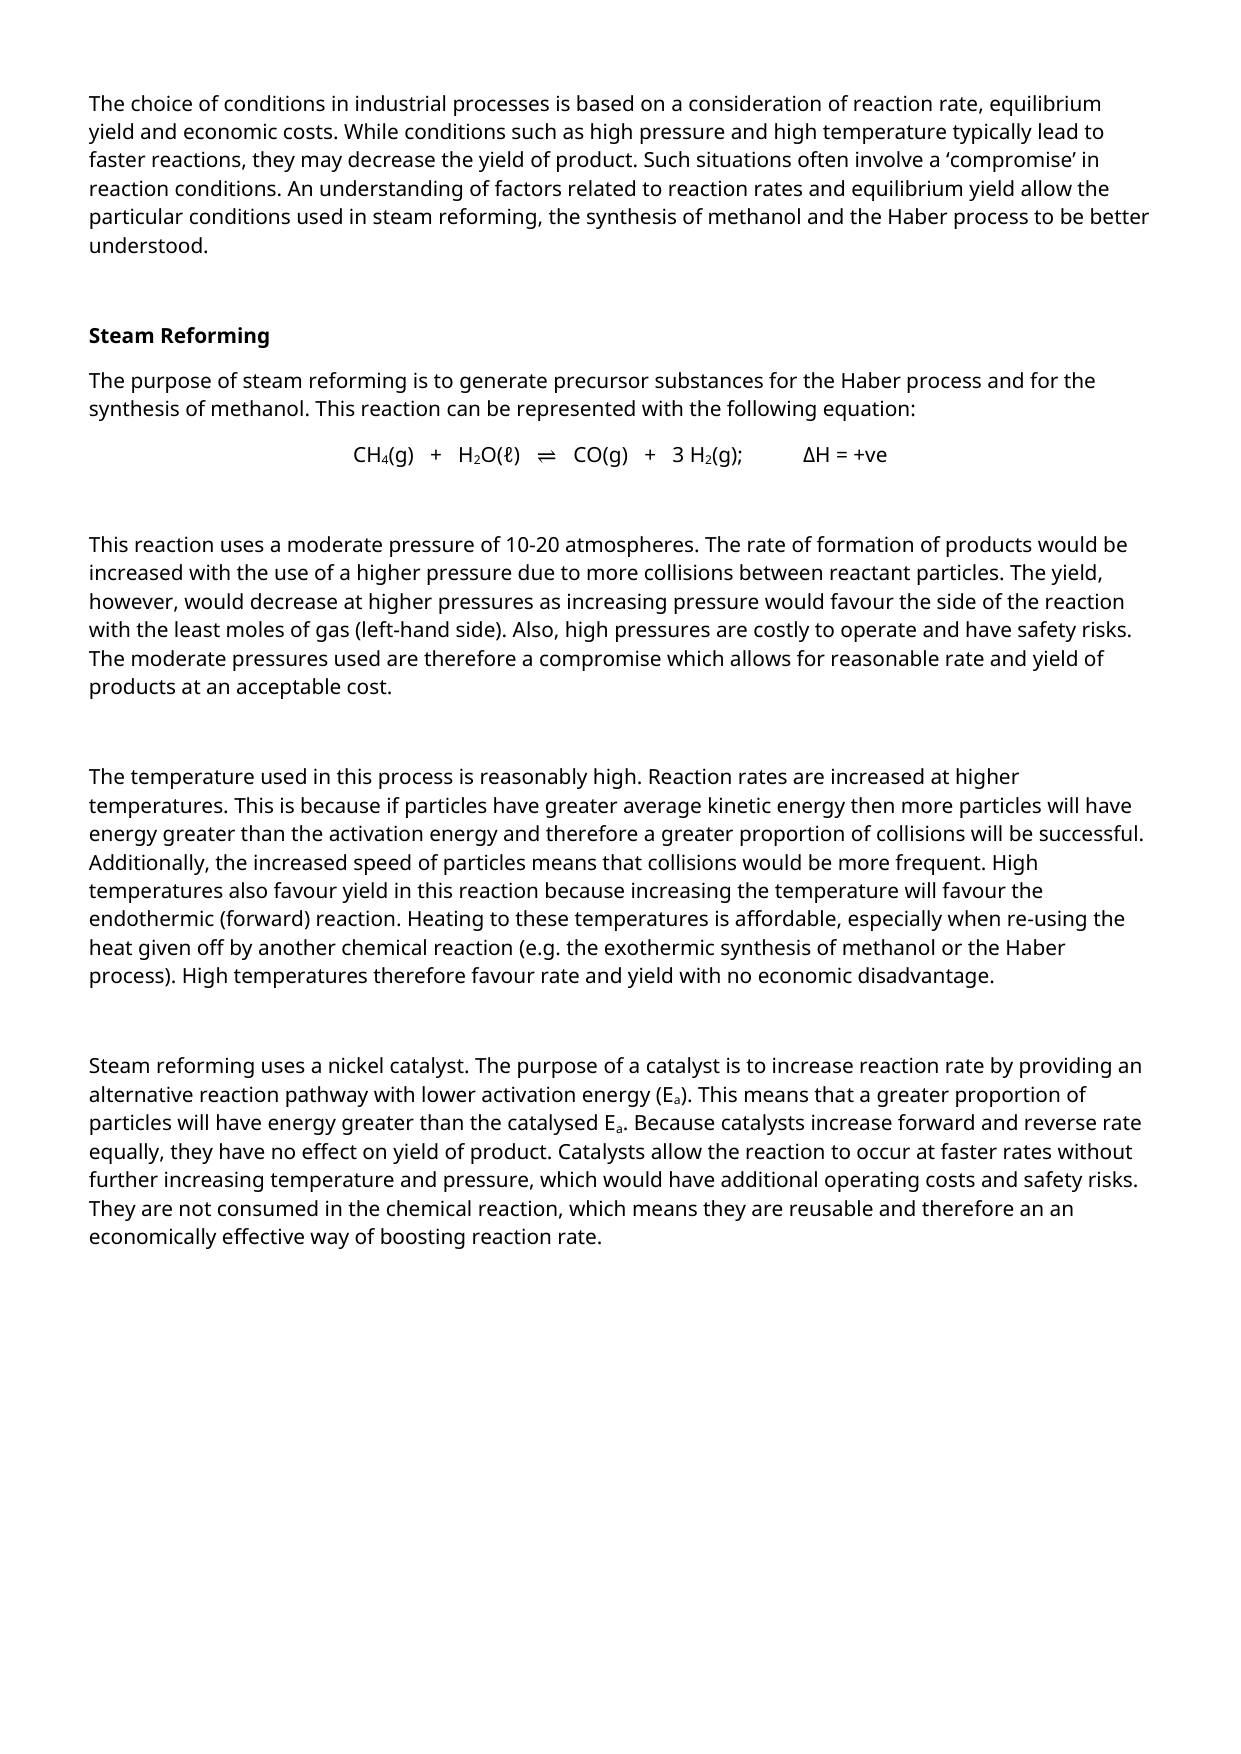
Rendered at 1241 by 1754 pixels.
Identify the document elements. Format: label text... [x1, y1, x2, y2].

text The purpose of steam reforming is to generate precursor substances for the Haber process and for the synthesis of methanol. This reaction can be represented with the following equation: [89, 366, 1152, 423]
text Steam reforming uses a nickel catalyst. The purpose of a catalyst is to increase reaction rate by providing an alternative reaction pathway with lower activation energy (Ea). This means that a greater proportion of particles will have energy greater than the catalysed Ea. Because catalysts increase forward and reverse rate equally, they have no effect on yield of product. Catalysts allow the reaction to occur at faster rates without further increasing temperature and pressure, which would have additional operating costs and safety risks. They are not consumed in the chemical reaction, which means they are reusable and therefore an an economically effective way of boosting reaction rate. [89, 1052, 1152, 1251]
text Steam Reforming [89, 321, 1152, 349]
text This reaction uses a moderate pressure of 10-20 atmospheres. The rate of formation of products would be increased with the use of a higher pressure due to more collisions between reactant particles. The yield, however, would decrease at higher pressures as increasing pressure would favour the side of the reaction with the least moles of gas (left-hand side). Also, high pressures are costly to operate and have safety risks. The moderate pressures used are therefore a compromise which allows for reasonable rate and yield of products at an acceptable cost. [89, 530, 1152, 701]
text The choice of conditions in industrial processes is based on a consideration of reaction rate, equilibrium yield and economic costs. While conditions such as high pressure and high temperature typically lead to faster reactions, they may decrease the yield of product. Such situations often involve a ‘compromise’ in reaction conditions. An understanding of factors related to reaction rates and equilibrium yield allow the particular conditions used in steam reforming, the synthesis of methanol and the Haber process to be better understood. [89, 89, 1152, 259]
text CH4(g) + H2O(ℓ) ⇌ CO(g) + 3 H2(g); ΔH = +ve [89, 440, 1152, 468]
text The temperature used in this process is reasonably high. Reaction rates are increased at higher temperatures. This is because if particles have greater average kinetic energy then more particles will have energy greater than the activation energy and therefore a greater proportion of collisions will be successful. Additionally, the increased speed of particles means that collisions would be more frequent. High temperatures also favour yield in this reaction because increasing the temperature will favour the endothermic (forward) reaction. Heating to these temperatures is affordable, especially when re-using the heat given off by another chemical reaction (e.g. the exothermic synthesis of methanol or the Haber process). High temperatures therefore favour rate and yield with no economic disadvantage. [89, 762, 1152, 990]
